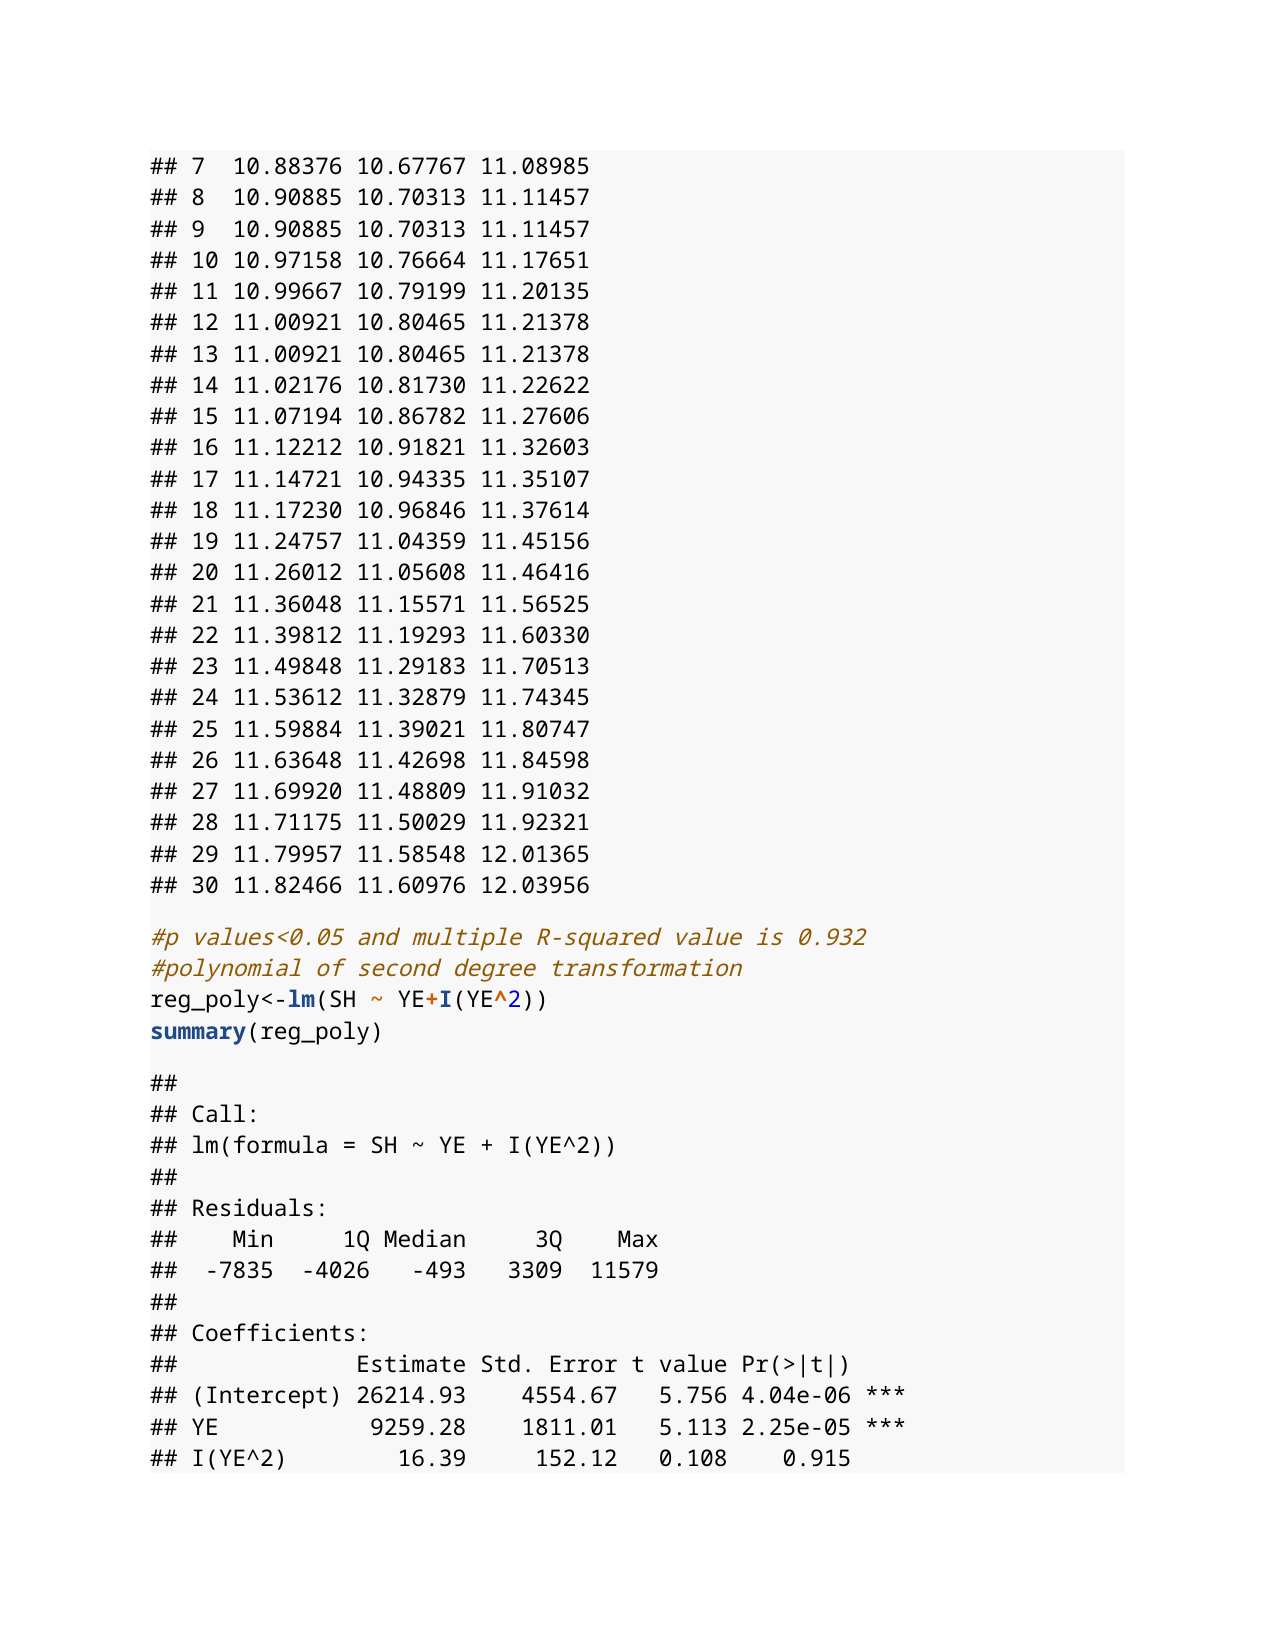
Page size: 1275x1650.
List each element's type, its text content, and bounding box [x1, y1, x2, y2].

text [150, 1067, 1125, 1473]
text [150, 150, 1125, 900]
text #p values<0.05 and multiple R-squared value is 0.932 #polynomial of second degree transformation reg_poly<-lm(SH ~ YE+I(YE^2)) summary(reg_poly) [150, 921, 1125, 1046]
